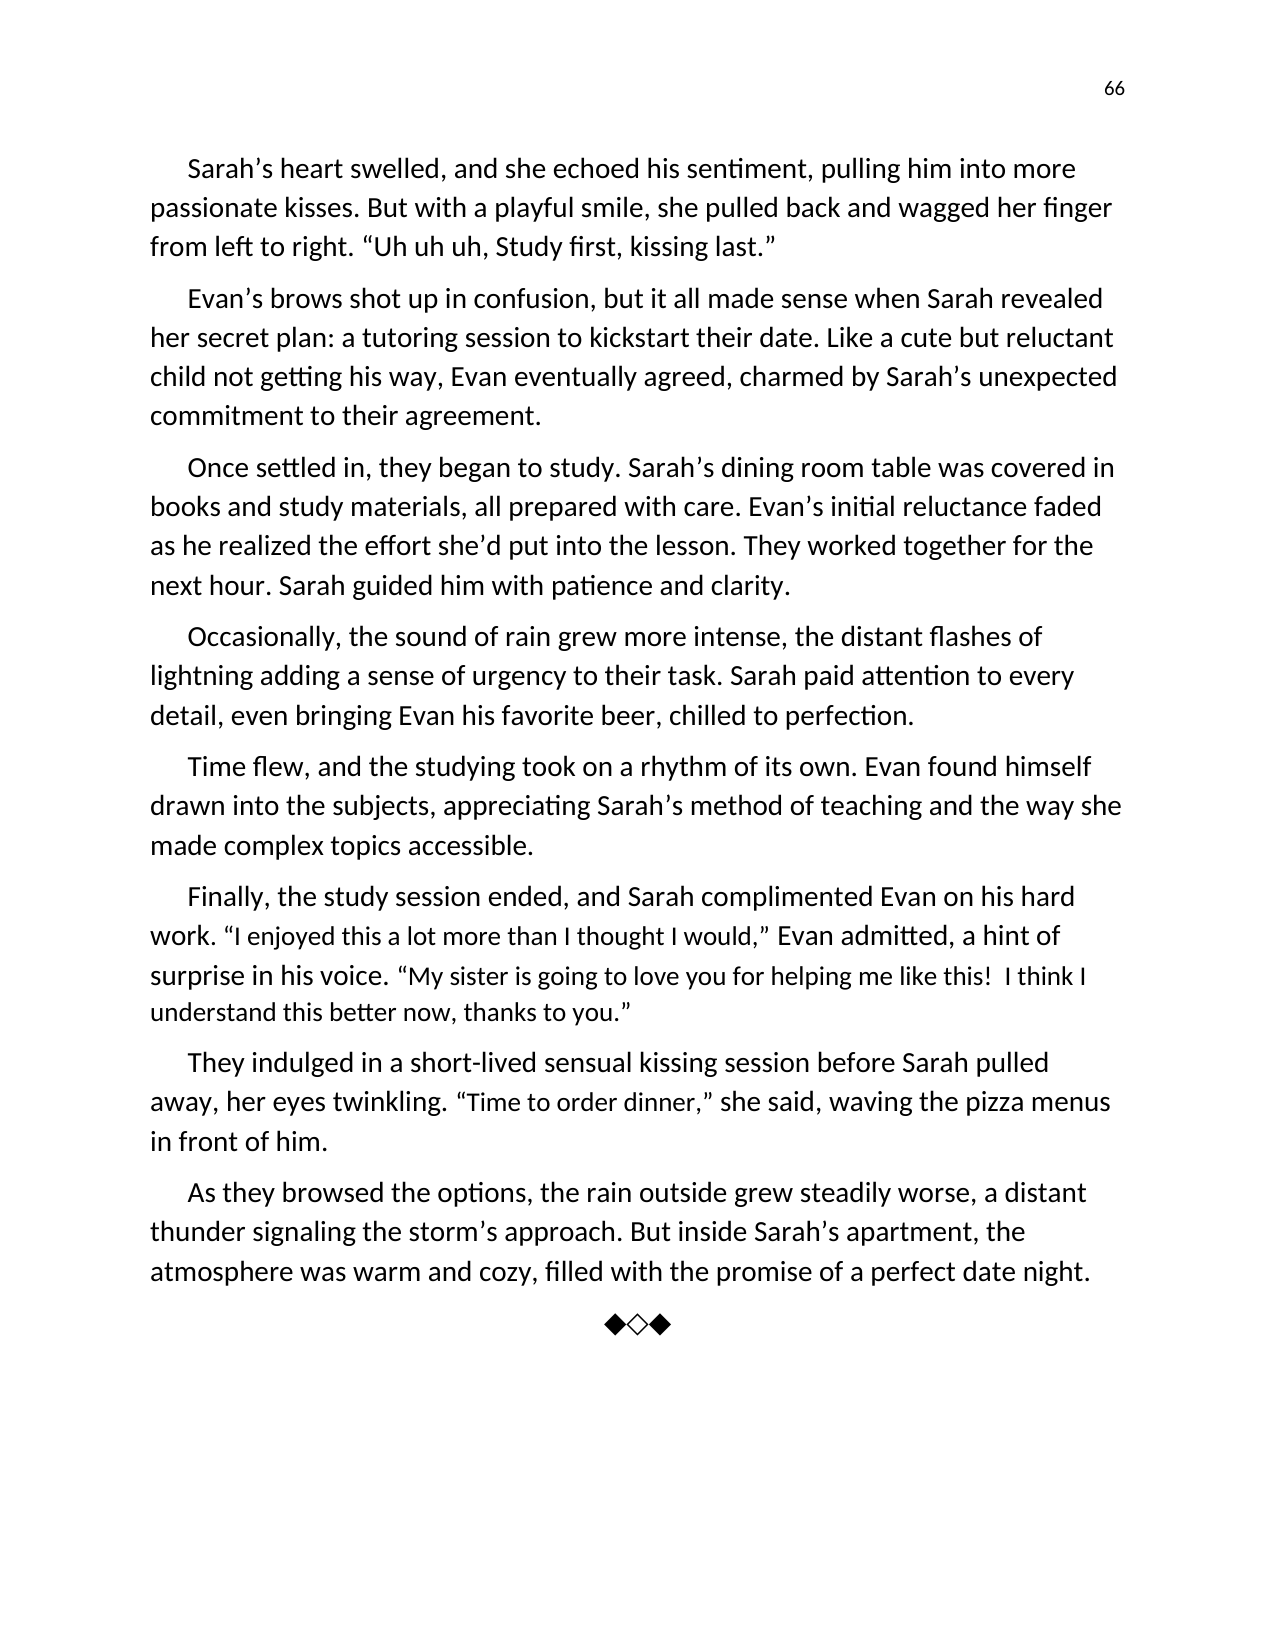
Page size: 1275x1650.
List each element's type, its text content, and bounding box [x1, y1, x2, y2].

text ◆◇◆ [150, 1304, 1125, 1340]
text Occasionally, the sound of rain grew more intense, the distant flashes of lightning adding a sense of urgency to their task. Sarah paid attention to every detail, even bringing Evan his favorite beer, chilled to perfection. [150, 618, 1125, 732]
text Finally, the study session ended, and Sarah complimented Evan on his hard work. “I enjoyed this a lot more than I thought I would,” Evan admitted, a hint of surprise in his voice. “My sister is going to love you for helping me like this! I think I understand this better now, thanks to you.” [150, 878, 1125, 1028]
text Sarah’s heart swelled, and she echoed his sentiment, pulling him into more passionate kisses. But with a playful smile, she pulled back and wagged her finger from left to right. “Uh uh uh, Study first, kissing last.” [150, 150, 1125, 264]
text They indulged in a short-lived sensual kissing session before Sarah pulled away, her eyes twinkling. “Time to order dinner,” she said, waving the pizza menus in front of him. [150, 1044, 1125, 1158]
text Once settled in, they began to study. Sarah’s dining room table was covered in books and study materials, all prepared with care. Evan’s initial reluctance faded as he realized the effort she’d put into the lesson. They worked together for the next hour. Sarah guided him with patience and clarity. [150, 449, 1125, 602]
text Evan’s brows shot up in confusion, but it all made sense when Sarah revealed her secret plan: a tutoring session to kickstart their date. Like a cute but reluctant child not getting his way, Evan eventually agreed, charmed by Sarah’s unexpected commitment to their agreement. [150, 280, 1125, 433]
text Time flew, and the studying took on a rhythm of its own. Evan found himself drawn into the subjects, appreciating Sarah’s method of teaching and the way she made complex topics accessible. [150, 748, 1125, 862]
text As they browsed the options, the rain outside grew steadily worse, a distant thunder signaling the storm’s approach. But inside Sarah’s apartment, the atmosphere was warm and cozy, filled with the promise of a perfect date night. [150, 1174, 1125, 1288]
